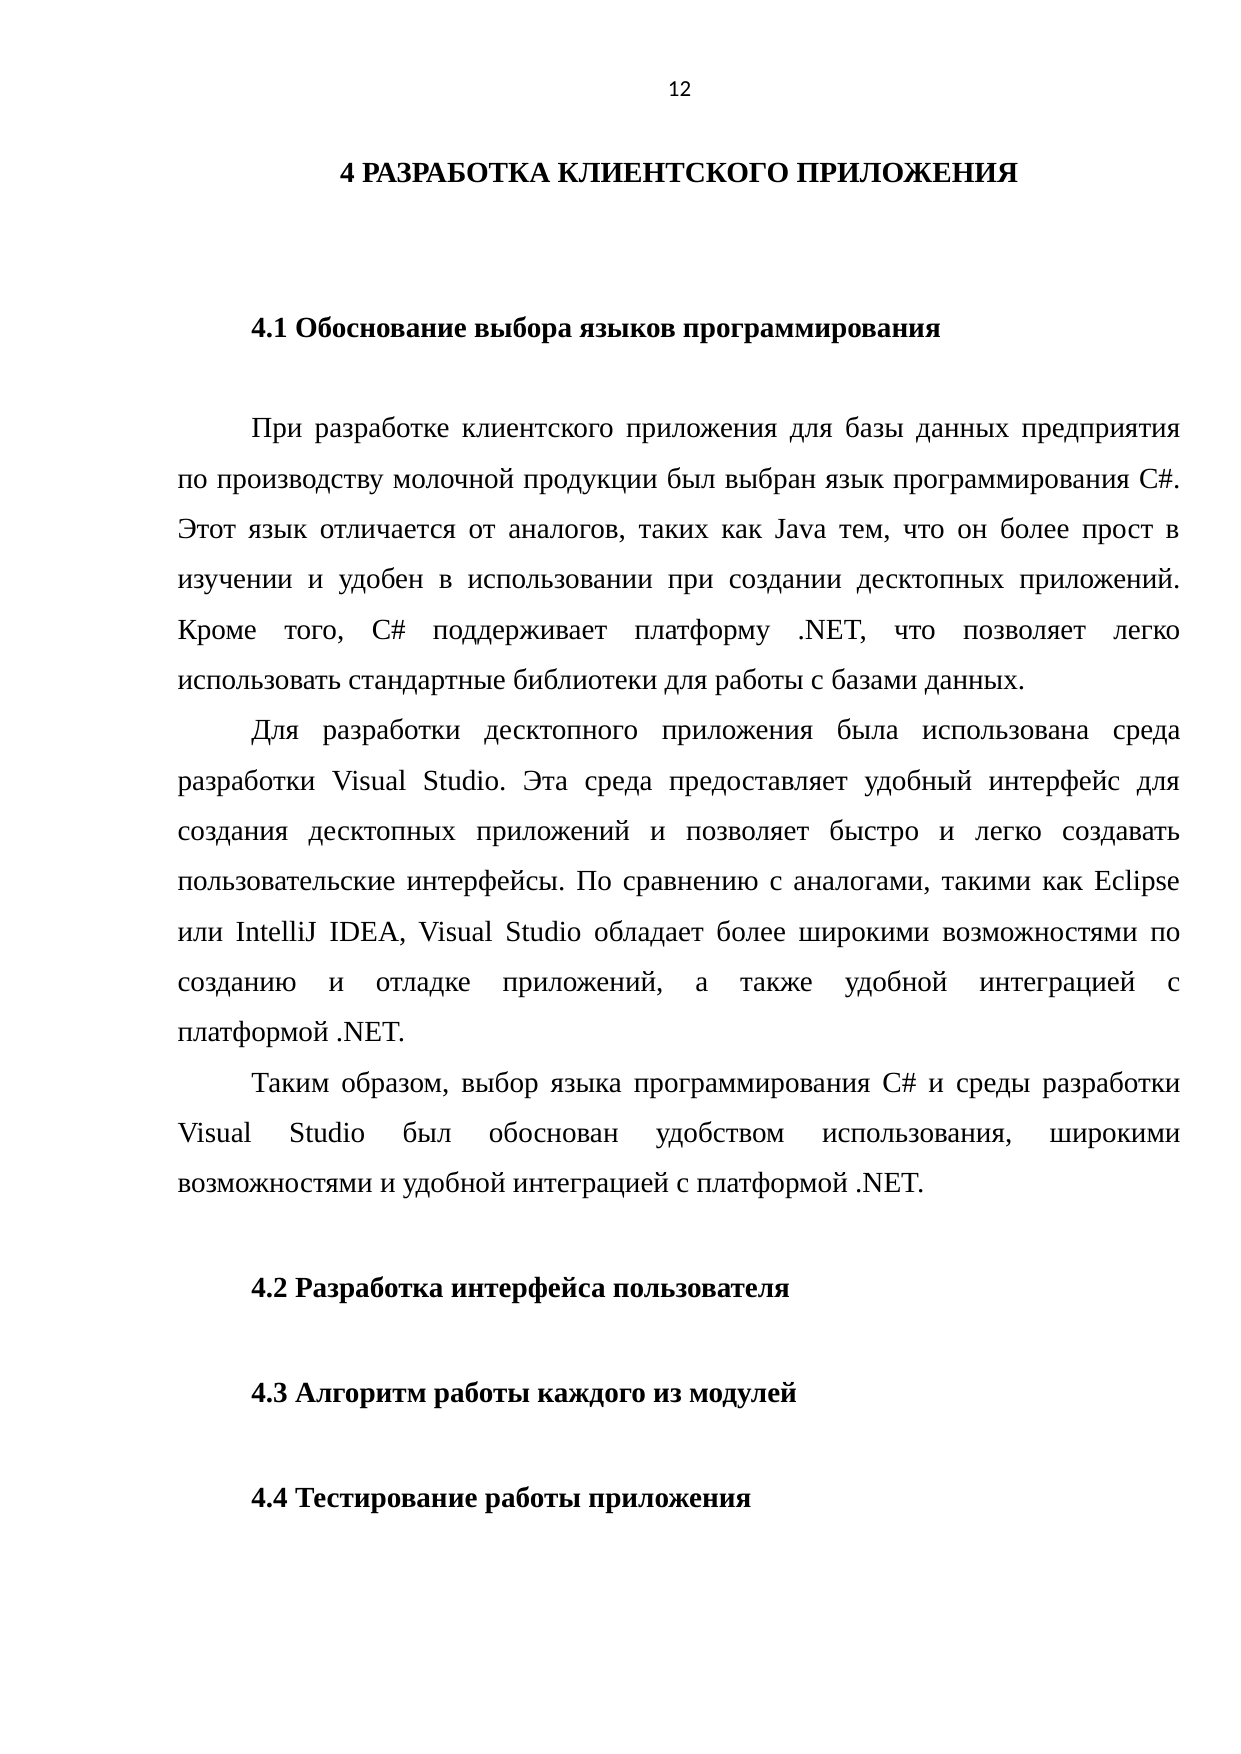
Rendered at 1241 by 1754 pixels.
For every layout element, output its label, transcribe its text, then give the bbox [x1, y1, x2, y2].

subtitle 4.4 Тестирование работы приложения [177, 1480, 1181, 1513]
text Таким образом, выбор языка программирования C# и среды разработки Visual Studio был обоснован удобством использования, широкими возможностями и удобной интеграцией с платформой .NET. [177, 1065, 1181, 1199]
text Для разработки десктопного приложения была использована среда разработки Visual Studio. Эта среда предоставляет удобный интерфейс для создания десктопных приложений и позволяет быстро и легко создавать пользовательские интерфейсы. По сравнению с аналогами, такими как Eclipse или IntelliJ IDEA, Visual Studio обладает более широкими возможностями по созданию и отладке приложений, а также удобной интеграцией с платформой .NET. [177, 712, 1181, 1048]
subtitle 4.2 Разработка интерфейса пользователя [177, 1270, 1181, 1304]
subtitle 4 РАЗРАБОТКА КЛИЕНТСКОГО ПРИЛОЖЕНИЯ [177, 155, 1181, 188]
subtitle 4.1 Обоснование выбора языков программирования [177, 310, 1181, 343]
text При разработке клиентского приложения для базы данных предприятия по производству молочной продукции был выбран язык программирования C#. Этот язык отличается от аналогов, таких как Java тем, что он более прост в изучении и удобен в использовании при создании десктопных приложений. Кроме того, C# поддерживает платформу .NET, что позволяет легко использовать стандартные библиотеки для работы с базами данных. [177, 411, 1181, 696]
subtitle 4.3 Алгоритм работы каждого из модулей [177, 1375, 1181, 1408]
